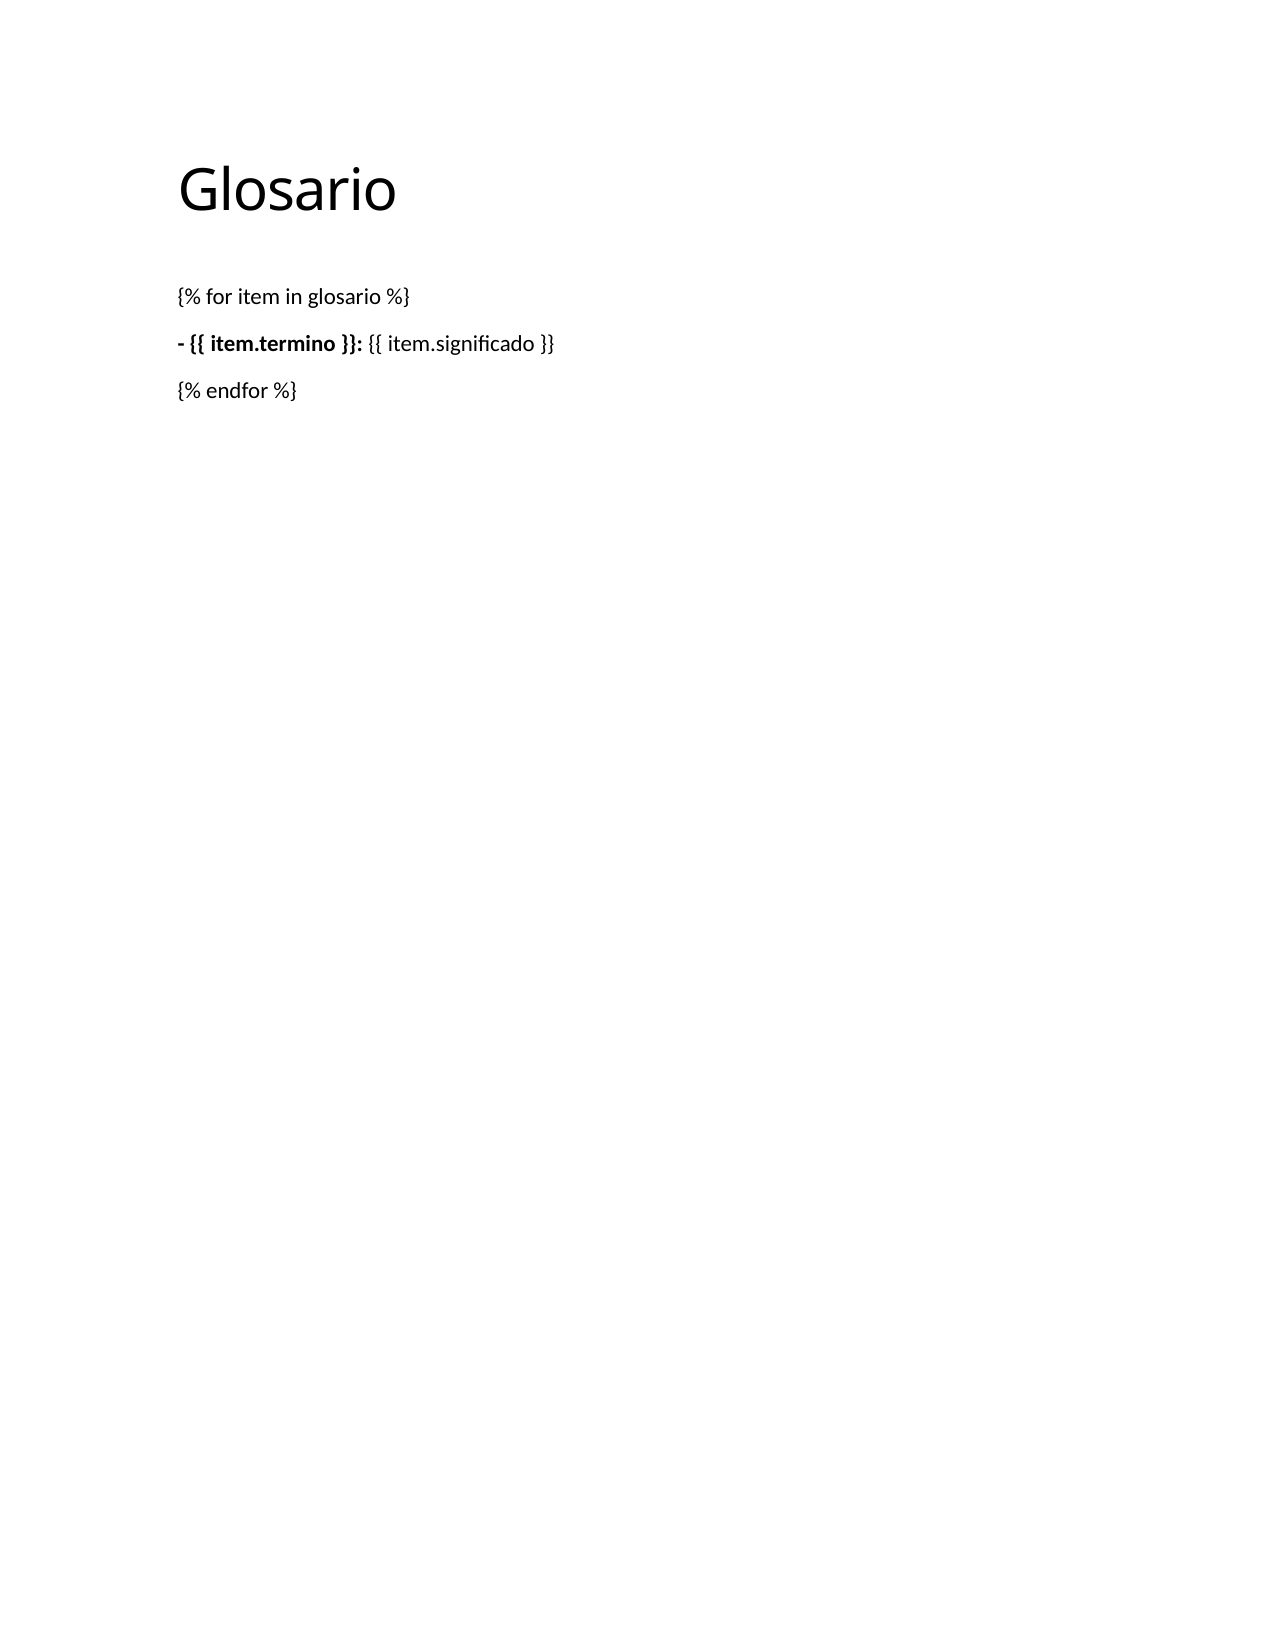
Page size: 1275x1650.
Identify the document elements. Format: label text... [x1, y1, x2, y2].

title Glosario [177, 148, 1098, 227]
text {% endfor %} [177, 376, 1098, 404]
text - {{ item.termino }}: {{ item.significado }} [177, 329, 1098, 357]
text {% for item in glosario %} [177, 282, 1098, 310]
